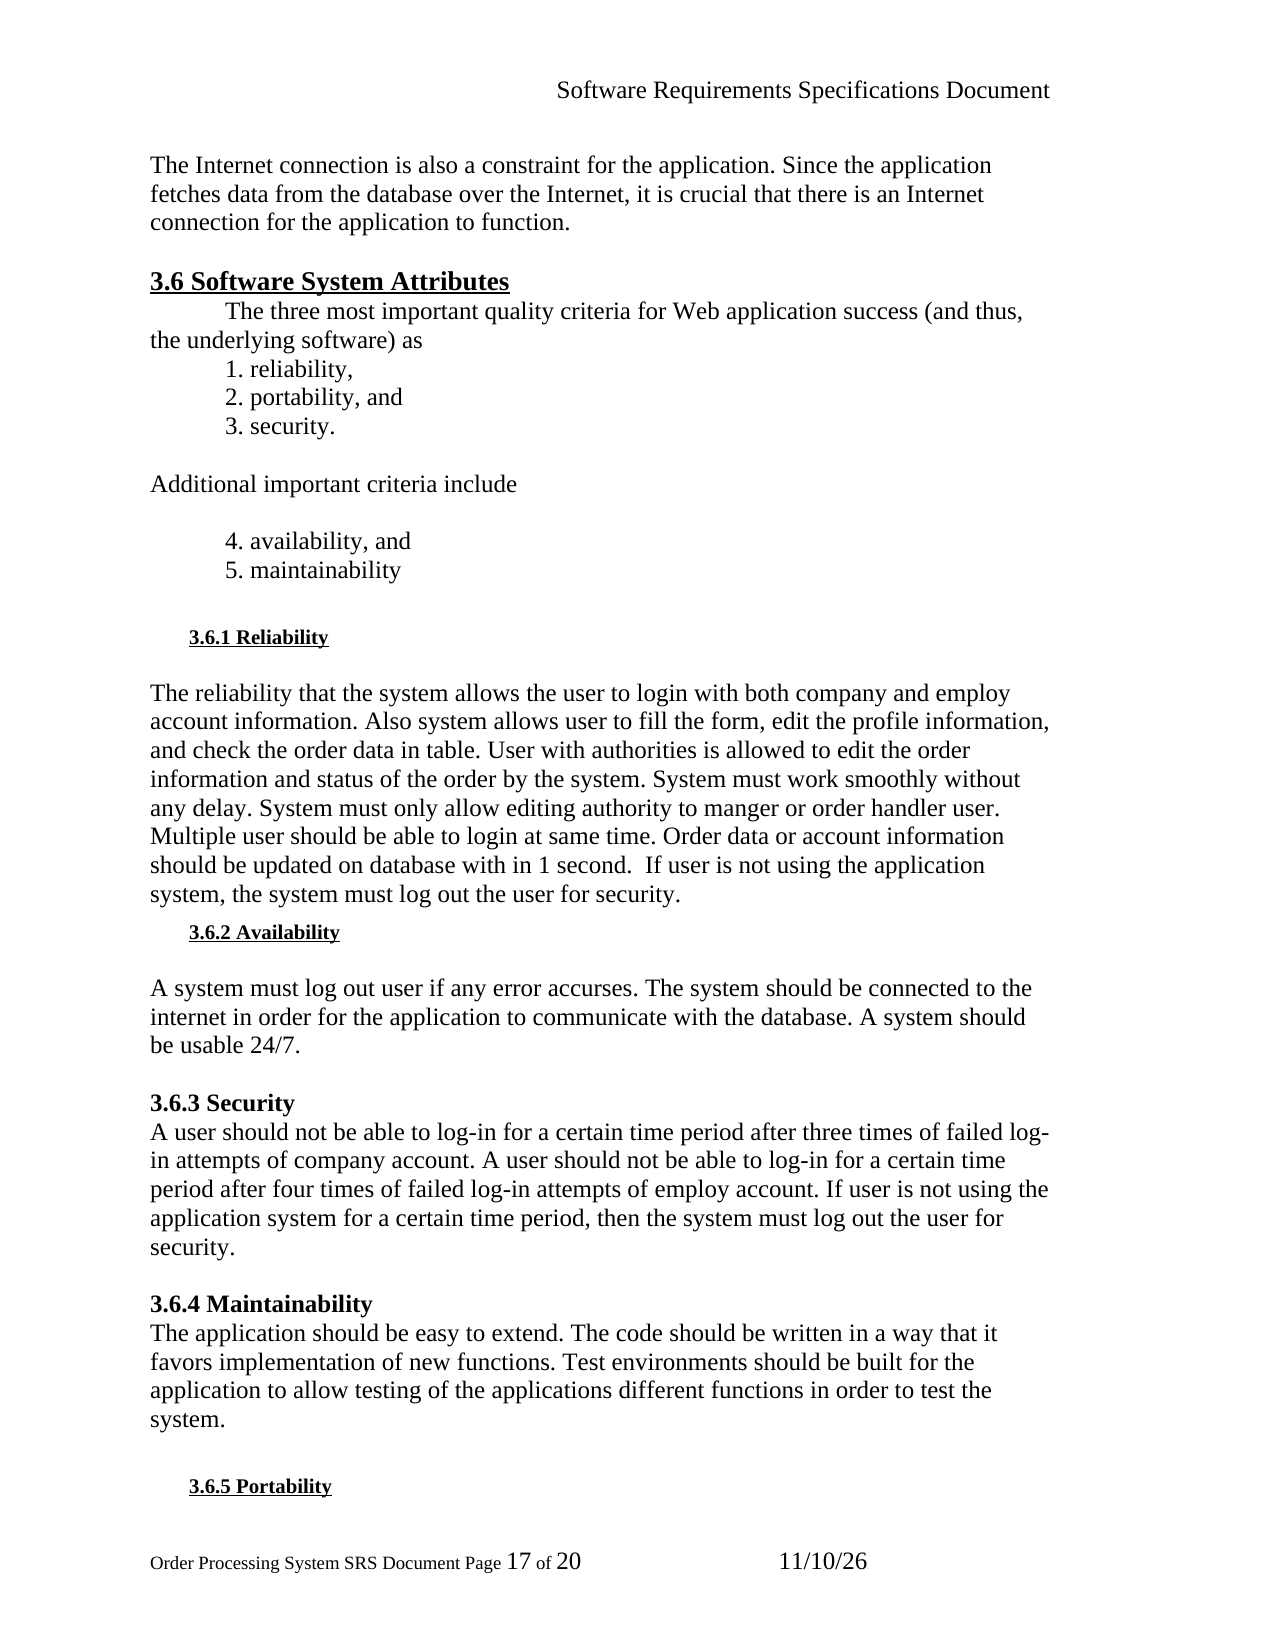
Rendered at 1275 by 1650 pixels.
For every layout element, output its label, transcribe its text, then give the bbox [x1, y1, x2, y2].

text 5. maintainability [225, 555, 1050, 584]
text 1. reliability, [225, 354, 1050, 382]
text Additional important criteria include [150, 469, 1050, 497]
text 2. portability, and [225, 382, 1050, 411]
text The application should be easy to extend. The code should be written in a way that it favors implementation of new functions. Test environments should be built for the application to allow testing of the applications different functions in order to test the system. [150, 1318, 1050, 1462]
subtitle 3.6.2 Availability [189, 920, 1050, 944]
text The reliability that the system allows the user to login with both company and employ account information. Also system allows user to fill the form, edit the profile information, and check the order data in table. User with authorities is allowed to edit the order information and status of the order by the system. System must work smoothly without any delay. System must only allow editing authority to manger or order handler user. Multiple user should be able to login at same time. Order data or account information should be updated on database with in 1 second. If user is not using the application system, the system must log out the user for security. [150, 649, 1050, 908]
text 3.6.4 Maintainability [150, 1289, 1050, 1318]
text 3.6.3 Security [150, 1088, 1050, 1117]
text The three most important quality criteria for Web application success (and thus, the underlying software) as [150, 296, 1050, 354]
text 3.6 Software System Attributes [150, 265, 1050, 296]
subtitle 3.6.1 Reliability [189, 625, 1050, 649]
text 4. availability, and [225, 526, 1050, 555]
text A system must log out user if any error accurses. The system should be connected to the internet in order for the application to communicate with the database. A system should be usable 24/7. [150, 944, 1050, 1059]
text A user should not be able to log-in for a certain time period after three times of failed log-in attempts of company account. A user should not be able to log-in for a certain time period after four times of failed log-in attempts of employ account. If user is not using the application system for a certain time period, then the system must log out the user for security. [150, 1117, 1050, 1289]
text 3. security. [225, 411, 1050, 440]
text The Internet connection is also a constraint for the application. Since the application fetches data from the database over the Internet, it is crucial that there is an Internet connection for the application to function. [150, 150, 1050, 236]
subtitle 3.6.5 Portability [189, 1474, 1050, 1498]
